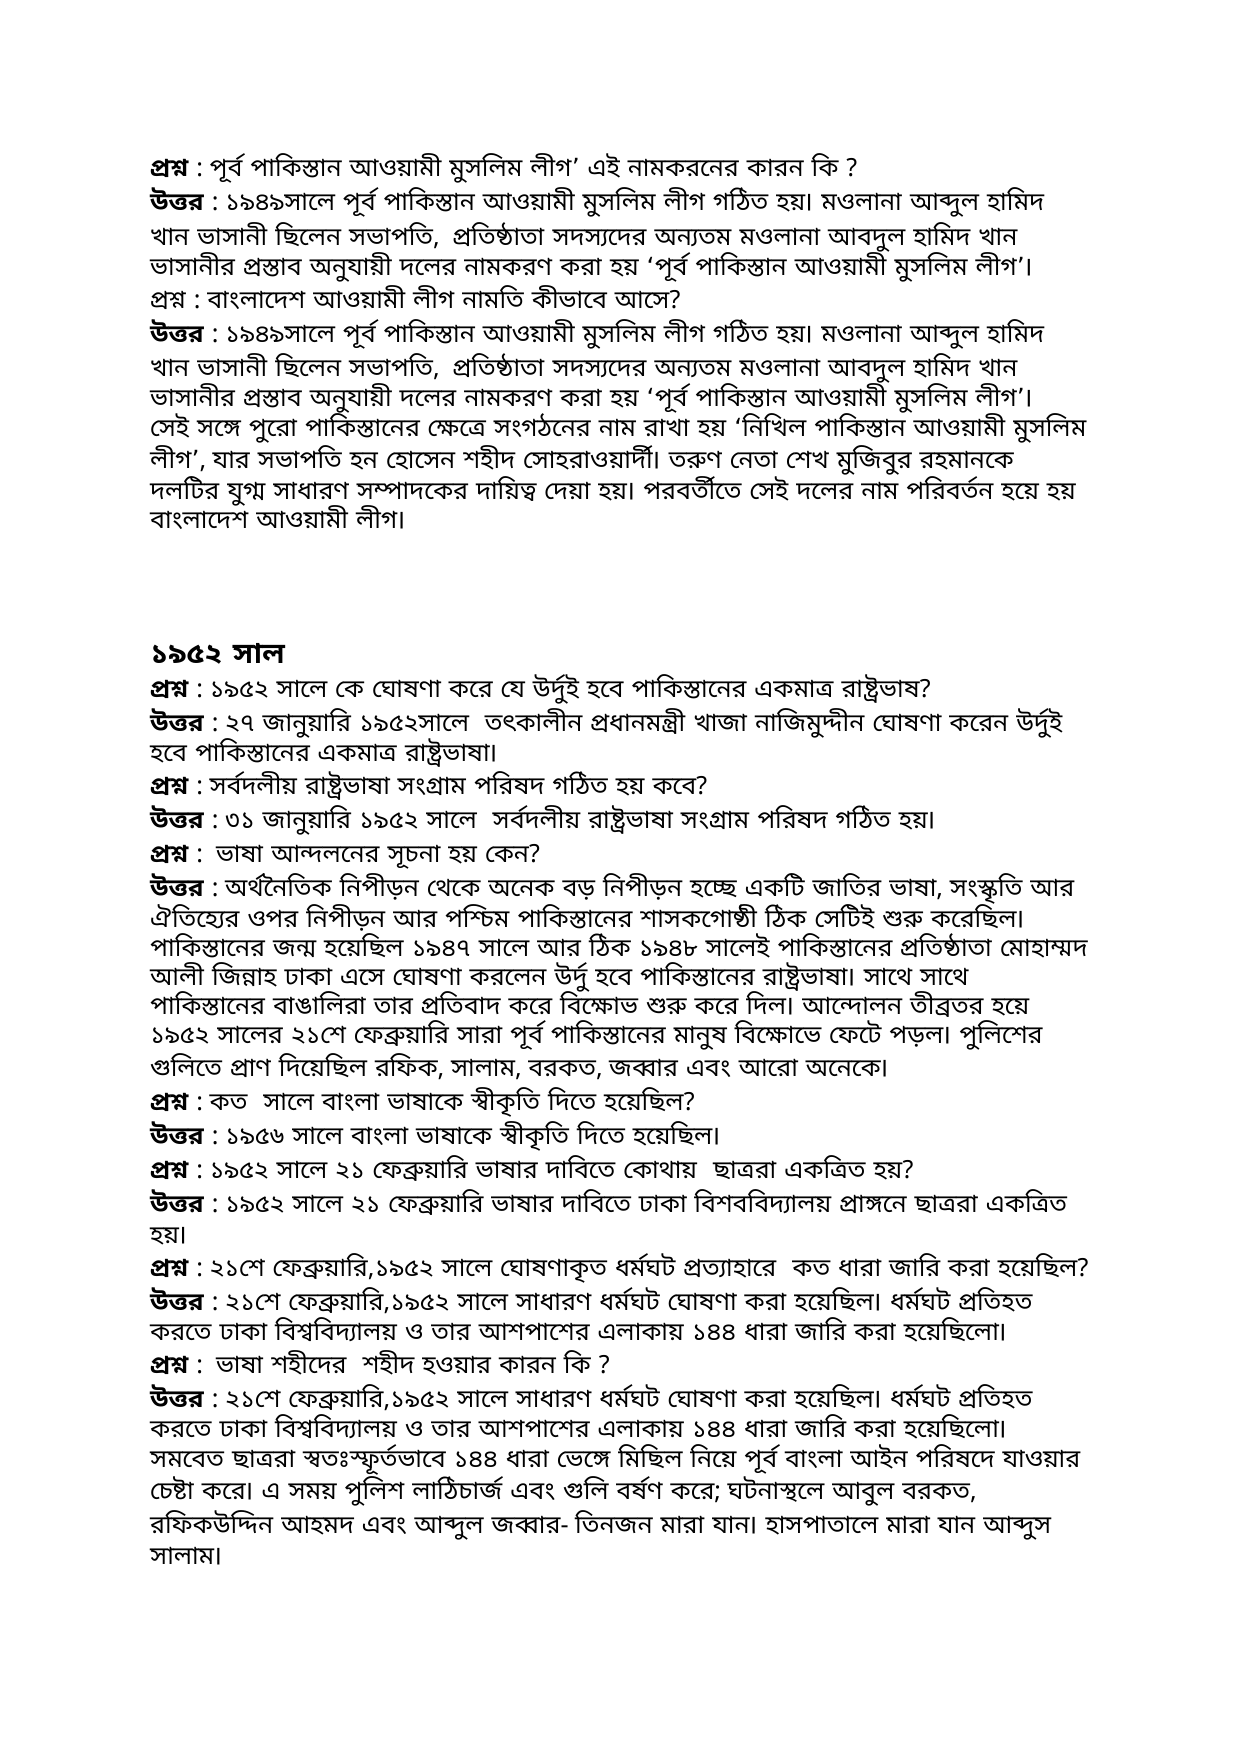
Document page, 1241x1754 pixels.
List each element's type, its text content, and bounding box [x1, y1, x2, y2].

text উত্তর : ১৯৪৯সালে পূর্ব পাকিস্তান আওয়ামী মুসলিম লীগ গঠিত হয়। মওলানা আব্দুল হামিদ খান ভাসানী ছিলেন সভাপতি, প্রতিষ্ঠাতা সদস্যদের অন্যতম মওলানা আবদুল হামিদ খান ভাসানীর প্রস্তাব অনুযায়ী দলের নামকরণ করা হয় ‘পূর্ব পাকিস্তান আওয়ামী মুসলিম লীগ’। [150, 315, 1090, 413]
text উত্তর : ৩১ জানুয়ারি ১৯৫২ সালে সর্বদলীয় রাষ্ট্রভাষা সংগ্রাম পরিষদ গঠিত হয়। [150, 802, 1090, 836]
text উত্তর : ১৯৫২ সালে ২১ ফেব্রুয়ারি ভাষার দাবিতে ঢাকা বিশববিদ্যালয় প্রাঙ্গনে ছাত্ররা একত্রিত হয়। [150, 1186, 1090, 1249]
text সেই সঙ্গে পুরো পাকিস্তানের ক্ষেত্রে সংগঠনের নাম রাখা হয় ‘নিখিল পাকিস্তান আওয়ামী মুসলিম লীগ’, যার সভাপতি হন হোসেন শহীদ সোহরাওয়ার্দী। তরুণ নেতা শেখ মুজিবুর রহমানকে দলটির যুগ্ম সাধারণ সম্পাদকের দায়িত্ব দেয়া হয়। পরবর্তীতে সেই দলের নাম পরিবর্তন হয়ে হয় বাংলাদেশ আওয়ামী লীগ। [150, 413, 1090, 534]
text উত্তর : ১৯৫৬ সালে বাংলা ভাষাকে স্বীকৃতি দিতে হয়েছিল। [150, 1118, 1090, 1152]
text উত্তর : ২১শে ফেব্রুয়ারি,১৯৫২ সালে সাধারণ ধর্মঘট ঘোষণা করা হয়েছিল। ধর্মঘট প্রতিহত করতে ঢাকা বিশ্ববিদ্যালয় ও তার আশপাশের এলাকায় ১৪৪ ধারা জারি করা হয়েছিলো। [150, 1283, 1090, 1347]
text উত্তর : অর্থনৈতিক নিপীড়ন থেকে অনেক বড় নিপীড়ন হচ্ছে একটি জাতির ভাষা, সংস্কৃতি আর ঐতিহ্যের ওপর নিপীড়ন আর পশ্চিম পাকিস্তানের শাসকগোষ্ঠী ঠিক সেটিই শুরু করেছিল। পাকিস্তানের জন্ম হয়েছিল ১৯৪৭ সালে আর ঠিক ১৯৪৮ সালেই পাকিস্তানের প্রতিষ্ঠাতা মোহাম্মদ আলী জিন্নাহ ঢাকা এসে ঘোষণা করলেন উর্দু হবে পাকিস্তানের রাষ্ট্রভাষা। সাথে সাথে পাকিস্তানের বাঙালিরা তার প্রতিবাদ করে বিক্ষোভ শুরু করে দিল। আন্দোলন তীব্রতর হয়ে ১৯৫২ সালের ২১শে ফেব্রুয়ারি সারা পূর্ব পাকিস্তানের মানুষ বিক্ষোভে ফেটে পড়ল। পুলিশের গুলিতে প্রাণ দিয়েছিল রফিক, সালাম, বরকত, জব্বার এবং আরো অনেকে। [150, 870, 1090, 1084]
text উত্তর : ২৭ জানুয়ারি ১৯৫২সালে তৎকালীন প্রধানমন্ত্রী খাজা নাজিমুদ্দীন ঘোষণা করেন উর্দুই হবে পাকিস্তানের একমাত্র রাষ্ট্রভাষা। [150, 704, 1090, 768]
text প্রশ্ন : ভাষা শহীদের শহীদ হওয়ার কারন কি ? [150, 1347, 1090, 1381]
text প্রশ্ন : সর্বদলীয় রাষ্ট্রভাষা সংগ্রাম পরিষদ গঠিত হয় কবে? [150, 768, 1090, 802]
text প্রশ্ন : ভাষা আন্দলনের সূচনা হয় কেন? [150, 836, 1090, 870]
text উত্তর : ১৯৪৯সালে পূর্ব পাকিস্তান আওয়ামী মুসলিম লীগ গঠিত হয়। মওলানা আব্দুল হামিদ খান ভাসানী ছিলেন সভাপতি, প্রতিষ্ঠাতা সদস্যদের অন্যতম মওলানা আবদুল হামিদ খান ভাসানীর প্রস্তাব অনুযায়ী দলের নামকরণ করা হয় ‘পূর্ব পাকিস্তান আওয়ামী মুসলিম লীগ’। [150, 184, 1090, 281]
text প্রশ্ন : ১৯৫২ সালে ২১ ফেব্রুয়ারি ভাষার দাবিতে কোথায় ছাত্ররা একত্রিত হয়? [150, 1152, 1090, 1186]
text প্রশ্ন : পূর্ব পাকিস্তান আওয়ামী মুসলিম লীগ’ এই নামকরনের কারন কি ? [150, 150, 1090, 184]
text ১৯৫২ সাল [150, 636, 1090, 670]
text প্রশ্ন : বাংলাদেশ আওয়ামী লীগ নামতি কীভাবে আসে? [150, 281, 1090, 315]
text প্রশ্ন : ১৯৫২ সালে কে ঘোষণা করে যে উর্দুই হবে পাকিস্তানের একমাত্র রাষ্ট্রভাষ? [150, 670, 1090, 704]
text প্রশ্ন : কত সালে বাংলা ভাষাকে স্বীকৃতি দিতে হয়েছিল? [150, 1084, 1090, 1118]
text সমবেত ছাত্ররা স্বতঃস্ফূর্তভাবে ১৪৪ ধারা ভেঙ্গে মিছিল নিয়ে পূর্ব বাংলা আইন পরিষদে যাওয়ার চেষ্টা করে। এ সময় পুলিশ লাঠিচার্জ এবং গুলি বর্ষণ করে; ঘটনাস্থলে আবুল বরকত, রফিকউদ্দিন আহমদ এবং আব্দুল জব্বার- তিনজন মারা যান। হাসপাতালে মারা যান আব্দুস সালাম। [150, 1444, 1090, 1570]
text প্রশ্ন : ২১শে ফেব্রুয়ারি,১৯৫২ সালে ঘোষণাকৃত ধর্মঘট প্রত্যাহারে কত ধারা জারি করা হয়েছিল? [150, 1249, 1090, 1283]
text উত্তর : ২১শে ফেব্রুয়ারি,১৯৫২ সালে সাধারণ ধর্মঘট ঘোষণা করা হয়েছিল। ধর্মঘট প্রতিহত করতে ঢাকা বিশ্ববিদ্যালয় ও তার আশপাশের এলাকায় ১৪৪ ধারা জারি করা হয়েছিলো। [150, 1381, 1090, 1444]
